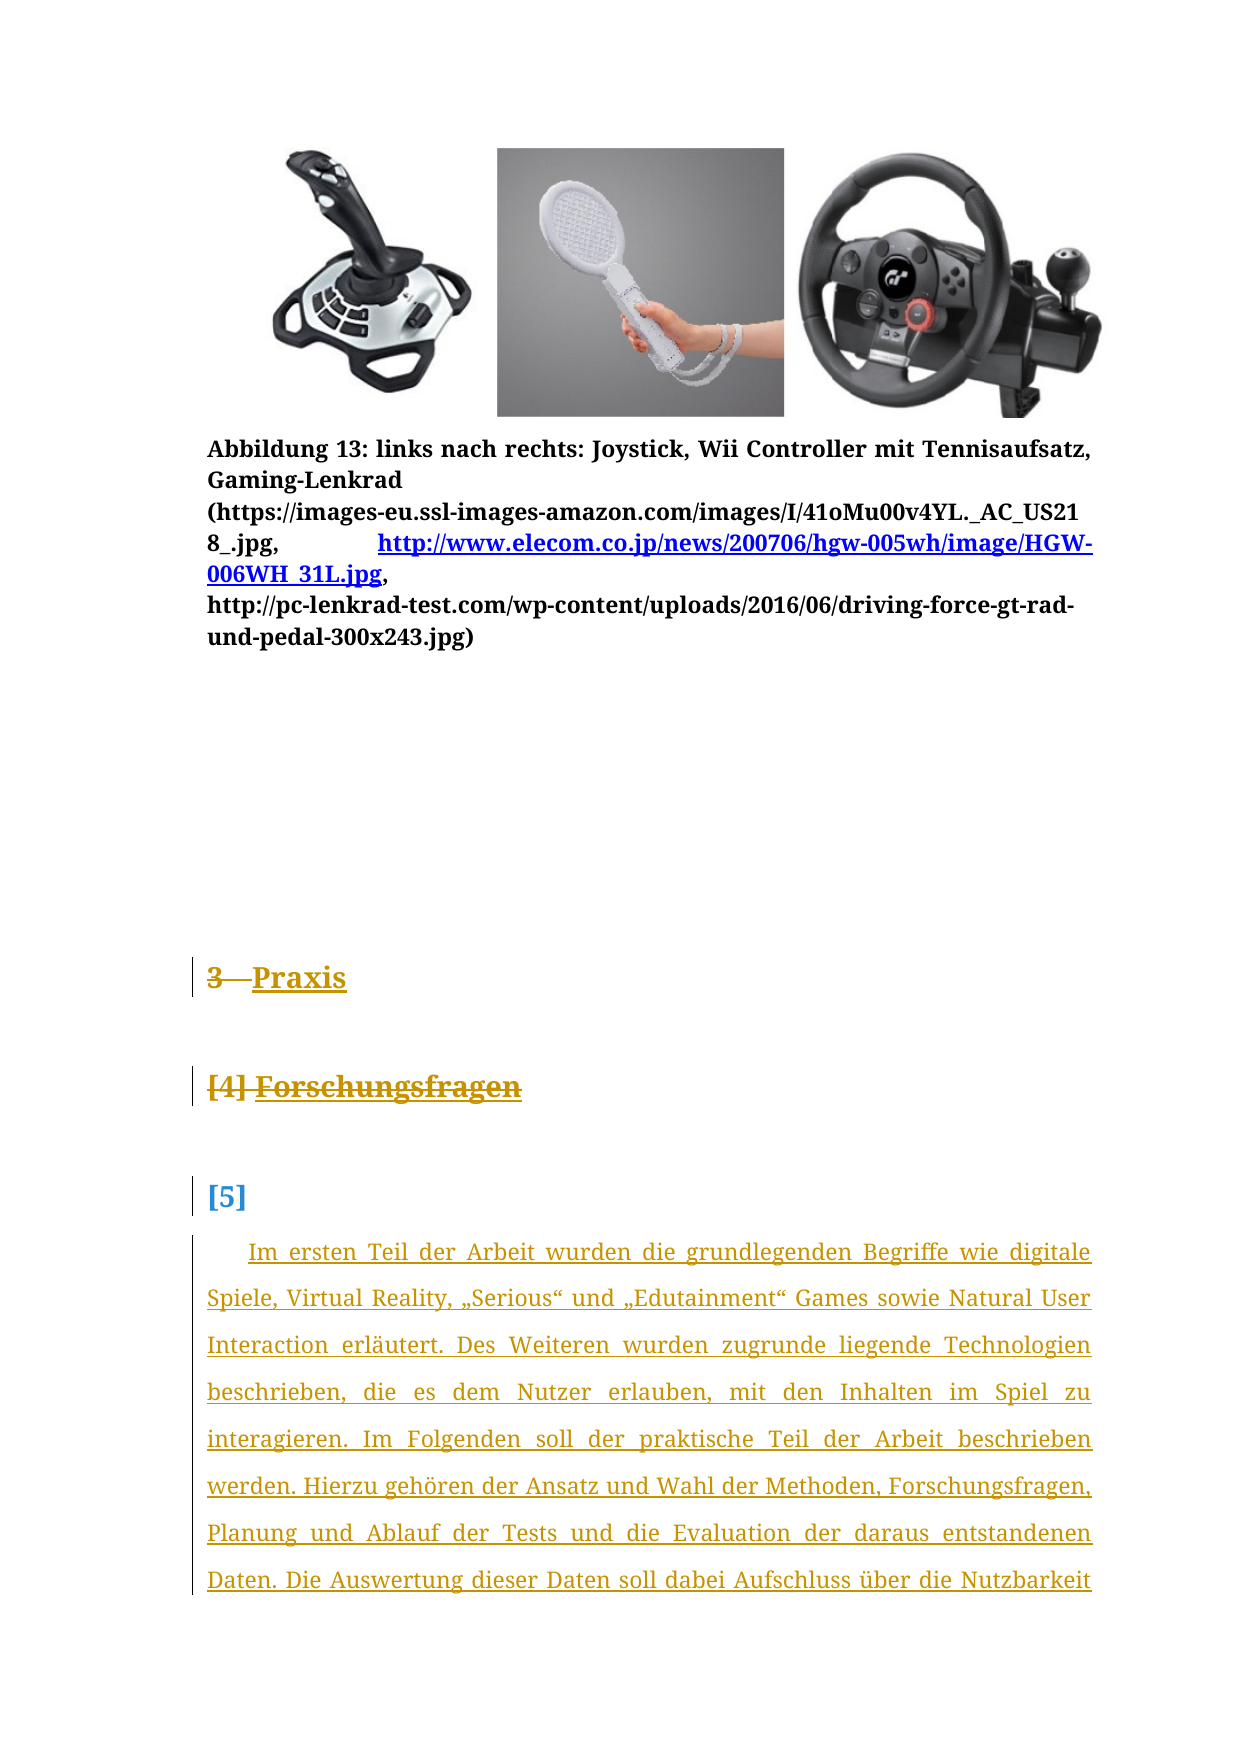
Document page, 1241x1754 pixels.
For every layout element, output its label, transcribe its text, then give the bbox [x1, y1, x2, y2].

text Abbildung : links nach rechts: Joystick, Wii Controller mit Tennisaufsatz, Gaming-Lenkrad (https://images-eu.ssl-images-amazon.com/images/I/41oMu00v4YL._AC_US218_.jpg, http://www.elecom.co.jp/news/200706/hgw-005wh/image/HGW-006WH_31L.jpg, http://pc-lenkrad-test.com/wp-content/uploads/2016/06/driving-force-gt-rad-und-pedal-300x243.jpg) [207, 433, 1092, 652]
picture [248, 147, 1134, 418]
